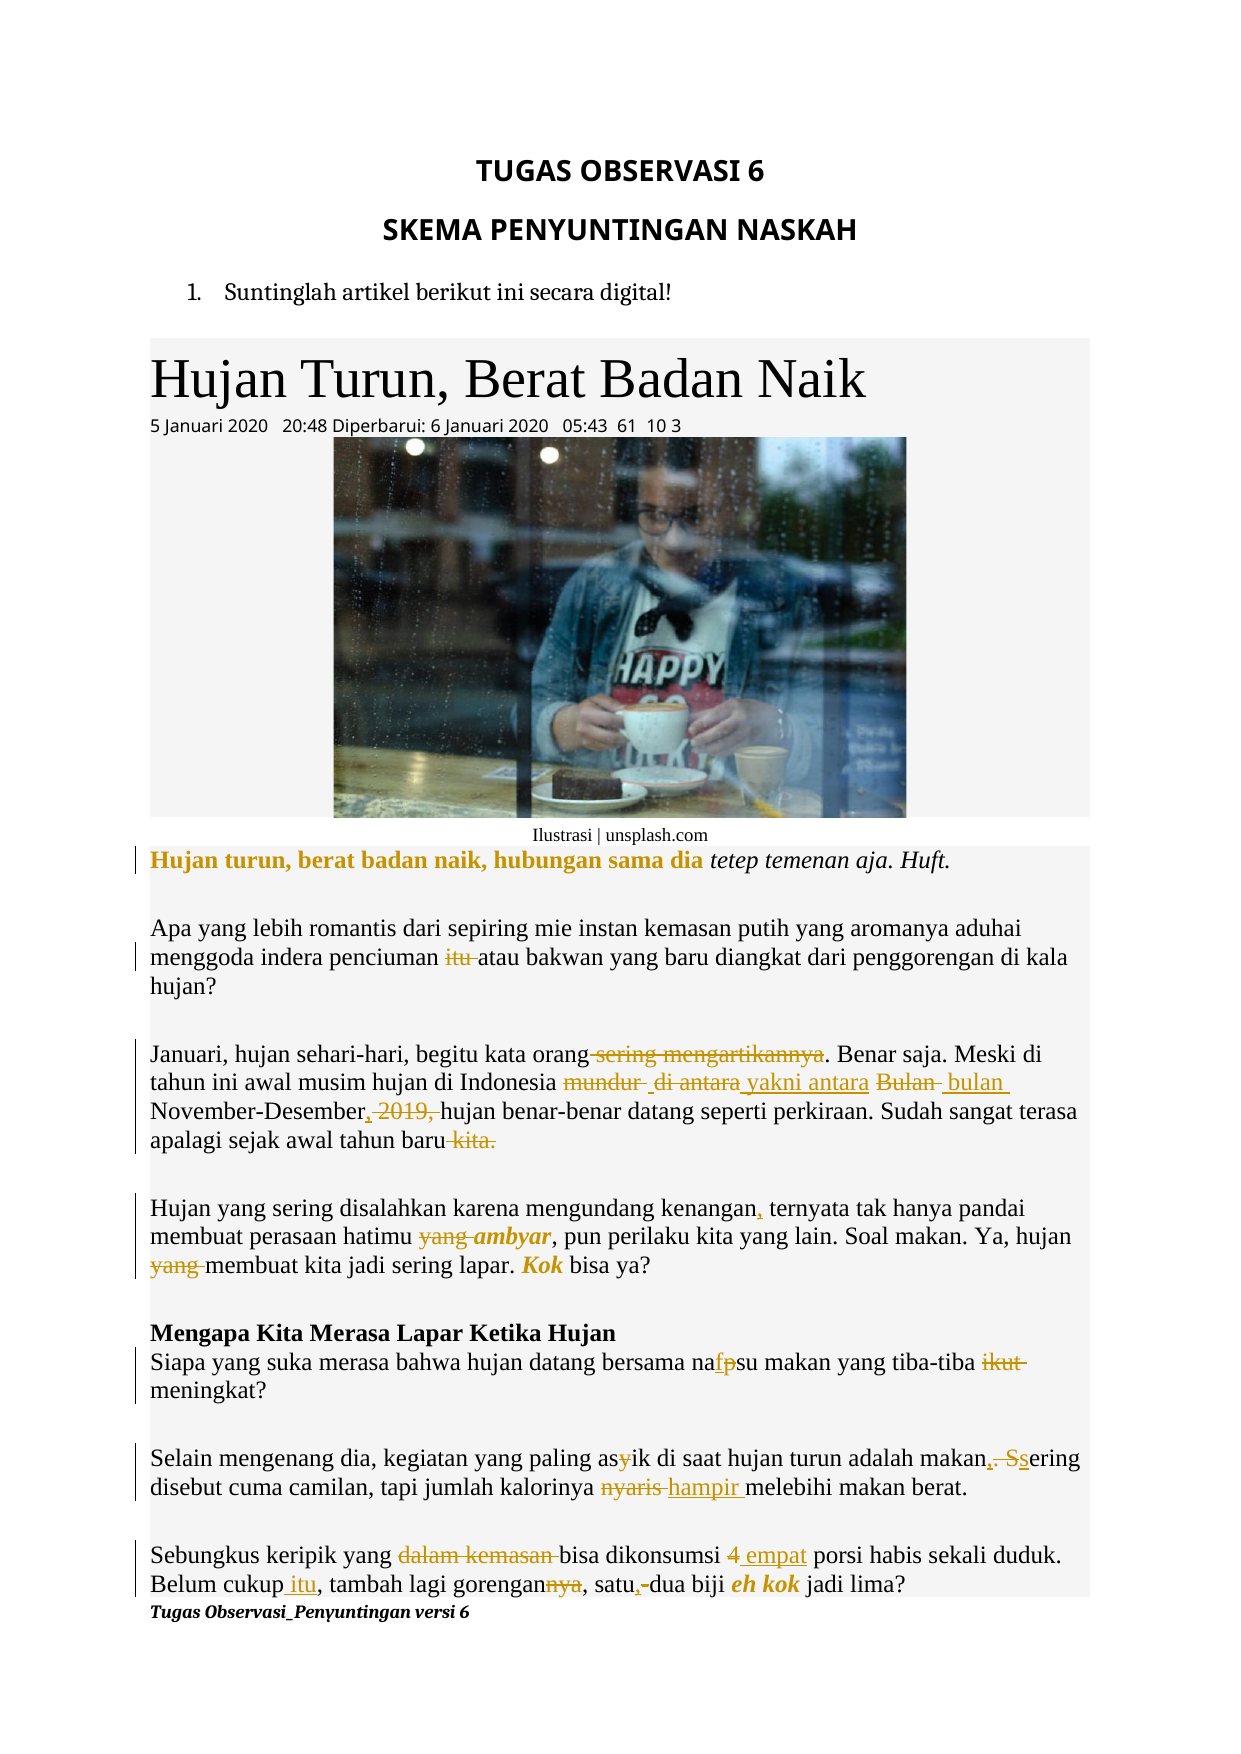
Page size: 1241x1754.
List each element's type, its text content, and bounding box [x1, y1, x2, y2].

picture [333, 437, 907, 818]
text Januari, hujan sehari-hari, begitu kata orang. Benar saja. Meski di tahun ini awal musim hujan di Indonesia November-Desemberhujan benar-benar datang seperti perkiraan. Sudah sangat terasa apalagi sejak awal tahun baru [150, 1039, 1090, 1154]
text TUGAS OBSERVASI 6 [150, 150, 1090, 190]
text Ilustrasi | unsplash.com [150, 817, 1090, 846]
text Hujan Turun, Berat Badan Naik [150, 338, 1090, 410]
text 5 Januari 2020 20:48 Diperbarui: 6 Januari 2020 05:43 61 10 3 [150, 410, 1090, 438]
text Selain mengenang dia, kegiatan yang paling asik di saat hujan turun adalah makanering disebut cuma camilan, tapi jumlah kalorinya melebihi makan berat. [150, 1443, 1090, 1501]
list Suntinglah artikel berikut ini secara digital! [187, 278, 1090, 307]
text SKEMA PENYUNTINGAN NASKAH [150, 209, 1090, 249]
text Mengapa Kita Merasa Lapar Ketika Hujan Siapa yang suka merasa bahwa hujan datang bersama nasu makan yang tiba-tiba meningkat? [150, 1318, 1090, 1404]
text Apa yang lebih romantis dari sepiring mie instan kemasan putih yang aromanya aduhai menggoda indera penciuman atau bakwan yang baru diangkat dari penggorengan di kala hujan? [150, 913, 1090, 999]
text Hujan yang sering disalahkan karena mengundang kenangan ternyata tak hanya pandai membuat perasaan hatimu ambyar, pun perilaku kita yang lain. Soal makan. Ya, hujan membuat kita jadi sering lapar. Kok bisa ya? [150, 1193, 1090, 1279]
text Sebungkus keripik yang bisa dikonsumsi porsi habis sekali duduk. Belum cukup, tambah lagi gorengan, satudua biji eh kok jadi lima? [150, 1540, 1090, 1597]
text Hujan turun, berat badan naik, hubungan sama dia tetep temenan aja. Huft. [150, 846, 1090, 874]
